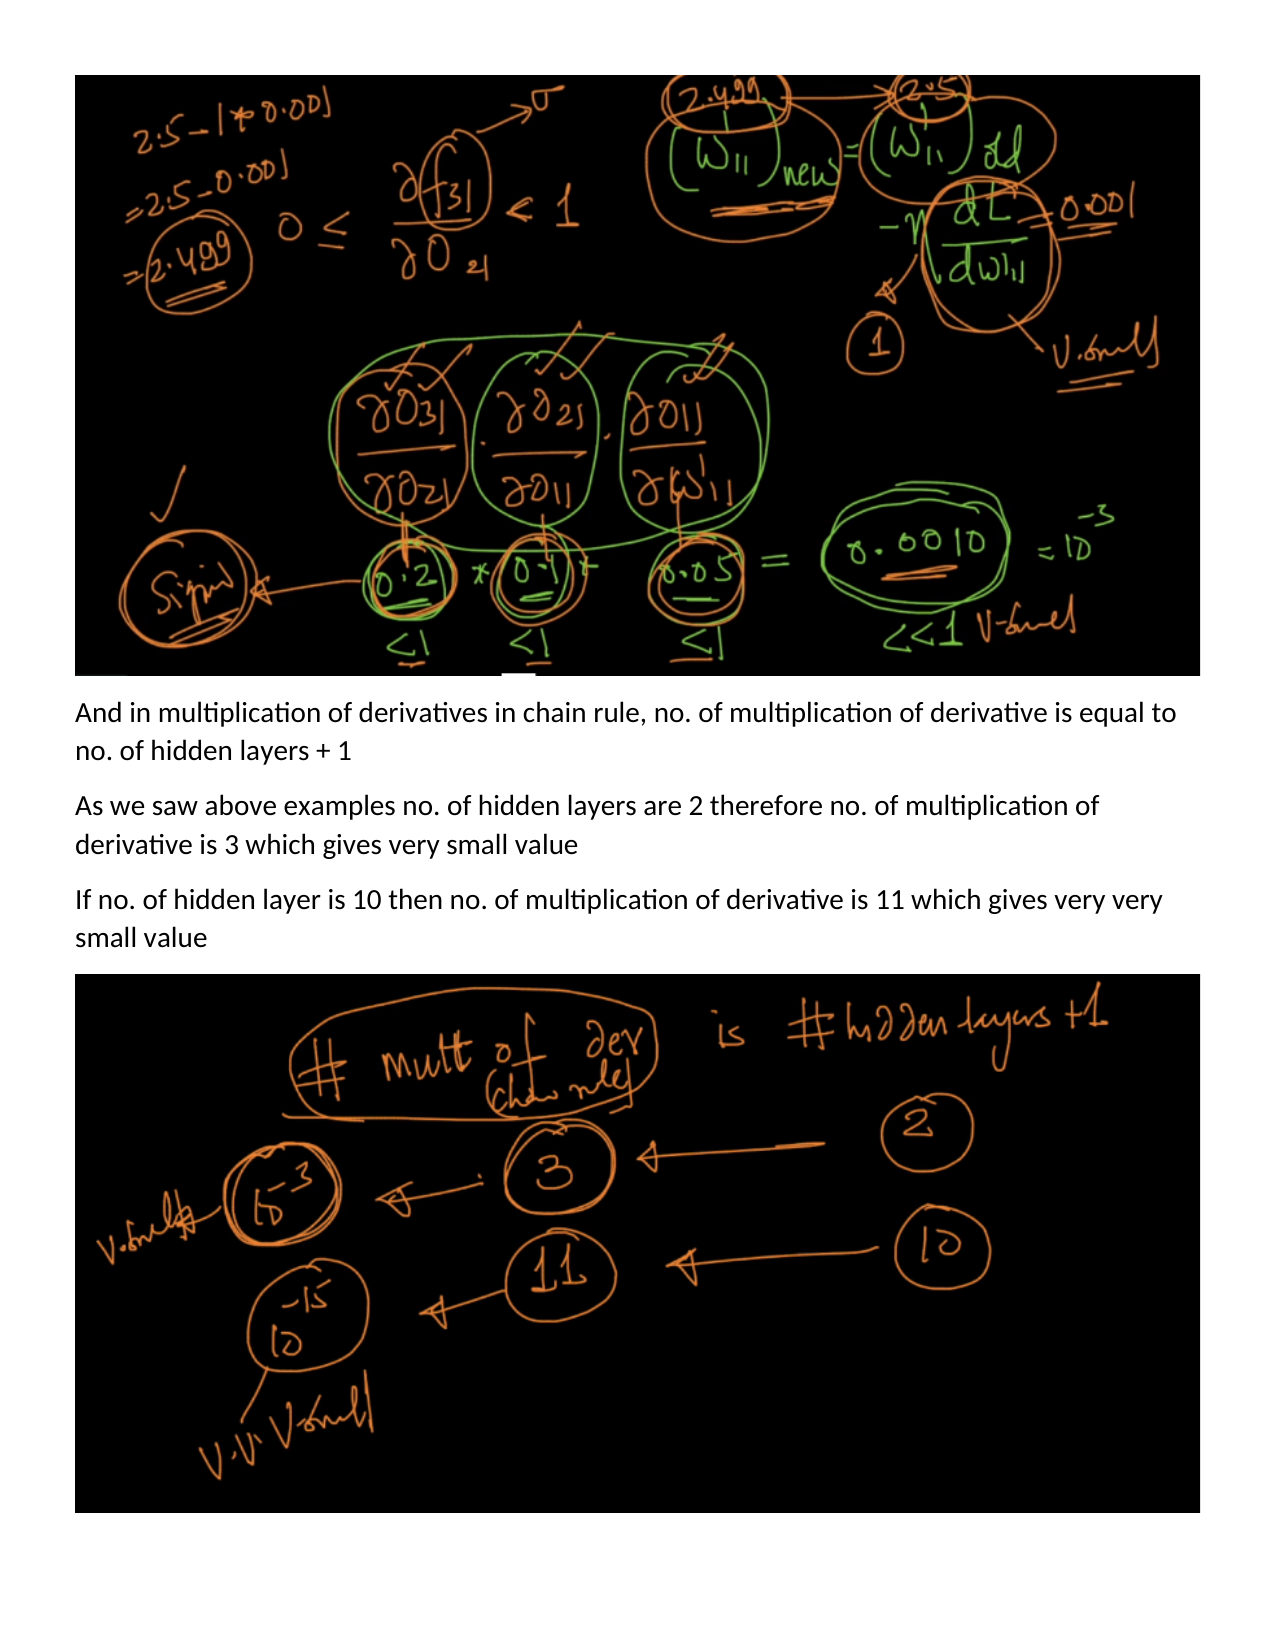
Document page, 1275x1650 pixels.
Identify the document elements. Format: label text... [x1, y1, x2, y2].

picture [75, 974, 1200, 1513]
text If no. of hidden layer is 10 then no. of multiplication of derivative is 11 which gives very very small value [75, 881, 1200, 955]
picture [75, 75, 1200, 676]
text As we saw above examples no. of hidden layers are 2 therefore no. of multiplication of derivative is 3 which gives very small value [75, 787, 1200, 862]
text And in multiplication of derivatives in chain rule, no. of multiplication of derivative is equal to no. of hidden layers + 1 [75, 694, 1200, 768]
